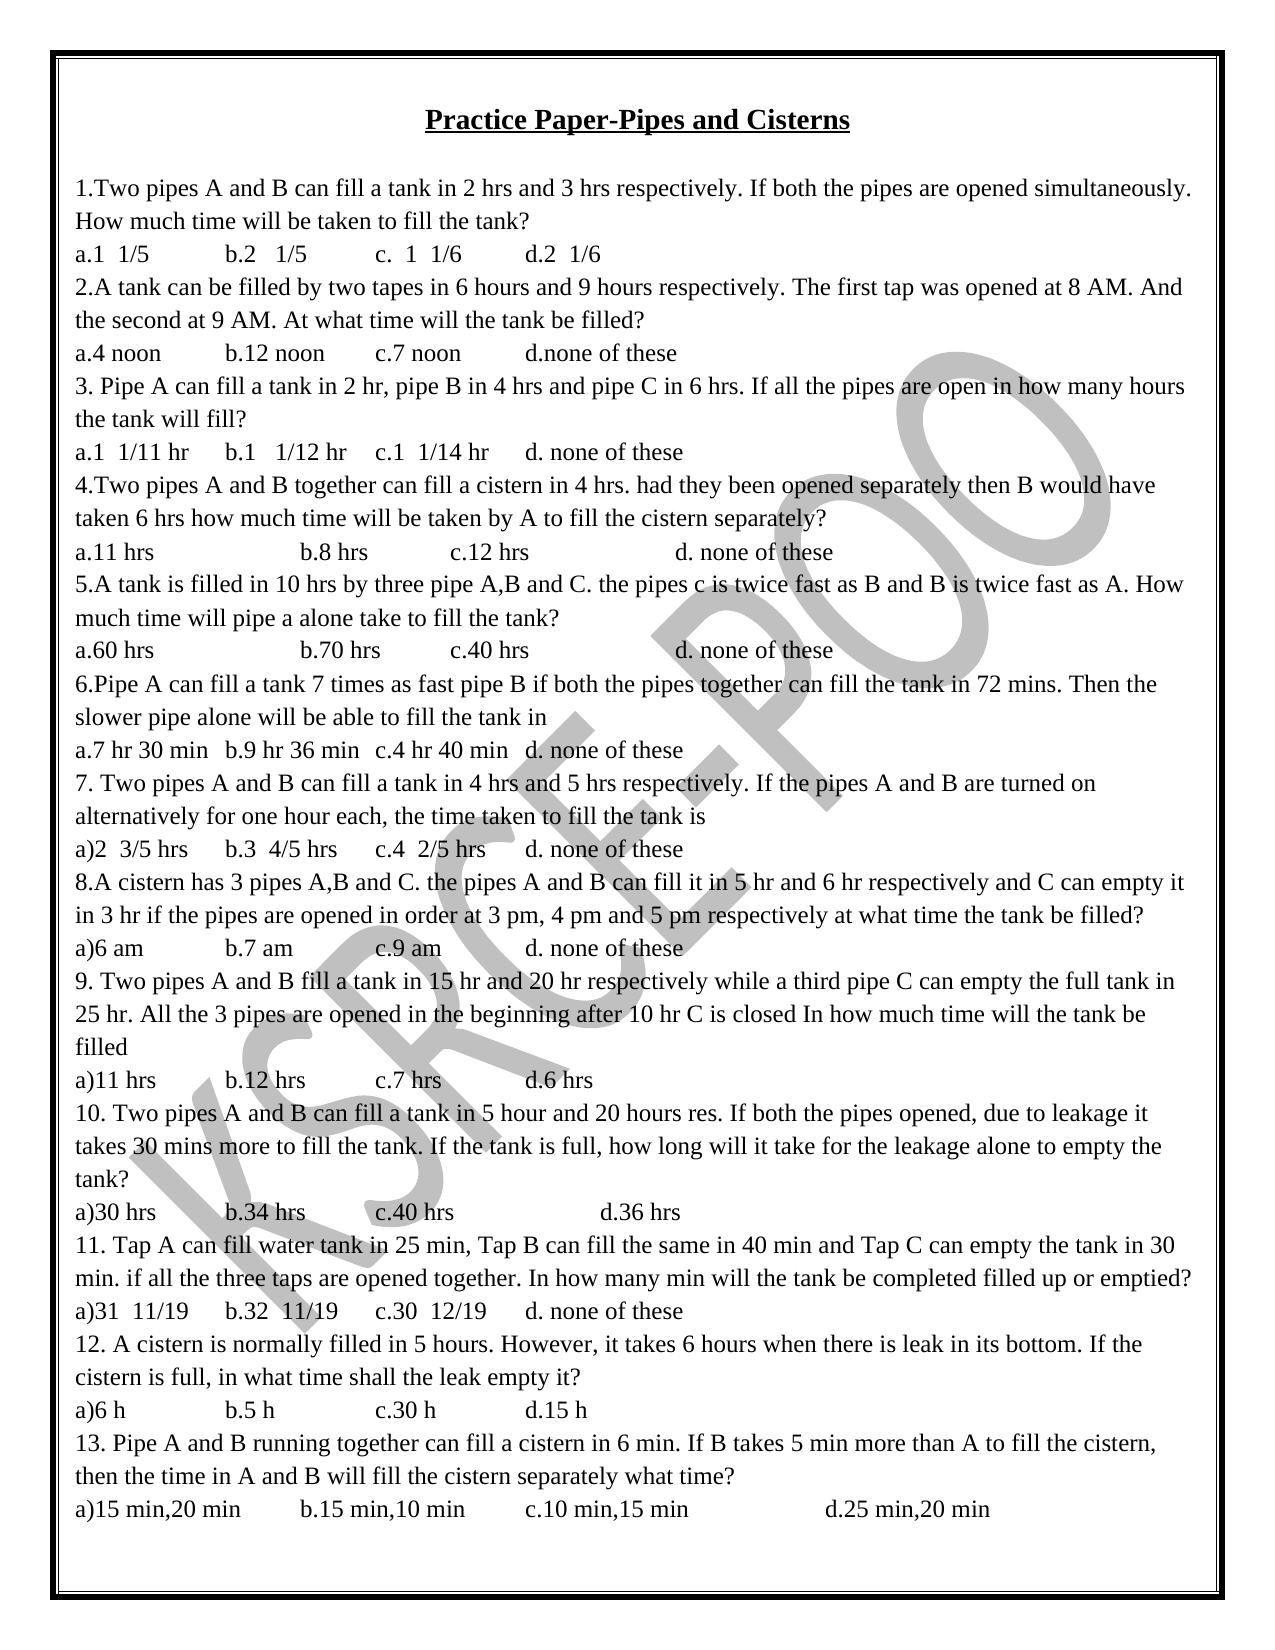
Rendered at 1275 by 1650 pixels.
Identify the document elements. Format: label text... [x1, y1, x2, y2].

text 11. Tap A can fill water tank in 25 min, Tap B can fill the same in 40 min and Tap C can empty the tank in 30 min. if all the three taps are opened together. In how many min will the tank be completed filled up or emptied? [75, 1230, 1200, 1292]
text 3. Pipe A can fill a tank in 2 hr, pipe B in 4 hrs and pipe C in 6 hrs. If all the pipes are open in how many hours the tank will fill? [75, 371, 1200, 433]
text 10. Two pipes A and B can fill a tank in 5 hour and 20 hours res. If both the pipes opened, due to leakage it takes 30 mins more to fill the tank. If the tank is full, how long will it take for the leakage alone to empty the tank? [75, 1098, 1200, 1193]
text a)11 hrs b.12 hrs c.7 hrs d.6 hrs [75, 1065, 1200, 1094]
text a.60 hrs b.70 hrs c.40 hrs d. none of these [75, 636, 1200, 664]
text Practice Paper-Pipes and Cisterns [75, 102, 1200, 135]
text 8.A cistern has 3 pipes A,B and C. the pipes A and B can fill it in 5 hr and 6 hr respectively and C can empty it in 3 hr if the pipes are opened in order at 3 pm, 4 pm and 5 pm respectively at what time the tank be filled? [75, 867, 1200, 928]
text 1.Two pipes A and B can fill a tank in 2 hrs and 3 hrs respectively. If both the pipes are opened simultaneously. How much time will be taken to fill the tank? [75, 173, 1200, 235]
text 6.Pipe A can fill a tank 7 times as fast pipe B if both the pipes together can fill the tank in 72 mins. Then the slower pipe alone will be able to fill the tank in [75, 669, 1200, 730]
text a)6 am b.7 am c.9 am d. none of these [75, 933, 1200, 962]
text 4.Two pipes A and B together can fill a cistern in 4 hrs. had they been opened separately then B would have taken 6 hrs how much time will be taken by A to fill the cistern separately? [75, 471, 1200, 532]
text 12. A cistern is normally filled in 5 hours. However, it takes 6 hours when there is leak in its bottom. If the cistern is full, in what time shall the leak empty it? [75, 1329, 1200, 1391]
text 5.A tank is filled in 10 hrs by three pipe A,B and C. the pipes c is twice fast as B and B is twice fast as A. How much time will pipe a alone take to fill the tank? [75, 569, 1200, 631]
text 13. Pipe A and B running together can fill a cistern in 6 min. If B takes 5 min more than A to fill the cistern, then the time in A and B will fill the cistern separately what time? [75, 1428, 1200, 1490]
text a.1 1/11 hr b.1 1/12 hr c.1 1/14 hr d. none of these [75, 437, 1200, 466]
text 2.A tank can be filled by two tapes in 6 hours and 9 hours respectively. The first tap was opened at 8 AM. And the second at 9 AM. At what time will the tank be filled? [75, 272, 1200, 334]
text a)15 min,20 min b.15 min,10 min c.10 min,15 min d.25 min,20 min [75, 1494, 1200, 1523]
text a.11 hrs b.8 hrs c.12 hrs d. none of these [75, 537, 1200, 565]
text a)31 11/19 b.32 11/19 c.30 12/19 d. none of these [75, 1296, 1200, 1325]
text a.7 hr 30 min b.9 hr 36 min c.4 hr 40 min d. none of these [75, 735, 1200, 763]
text a)30 hrs b.34 hrs c.40 hrs d.36 hrs [75, 1197, 1200, 1226]
text a.4 noon b.12 noon c.7 noon d.none of these [75, 338, 1200, 367]
text 9. Two pipes A and B fill a tank in 15 hr and 20 hr respectively while a third pipe C can empty the full tank in 25 hr. All the 3 pipes are opened in the beginning after 10 hr C is closed In how much time will the tank be filled [75, 966, 1200, 1061]
text 7. Two pipes A and B can fill a tank in 4 hrs and 5 hrs respectively. If the pipes A and B are turned on alternatively for one hour each, the time taken to fill the tank is [75, 768, 1200, 829]
text a)6 h b.5 h c.30 h d.15 h [75, 1395, 1200, 1424]
text a.1 1/5 b.2 1/5 c. 1 1/6 d.2 1/6 [75, 239, 1200, 268]
text a)2 3/5 hrs b.3 4/5 hrs c.4 2/5 hrs d. none of these [75, 834, 1200, 862]
